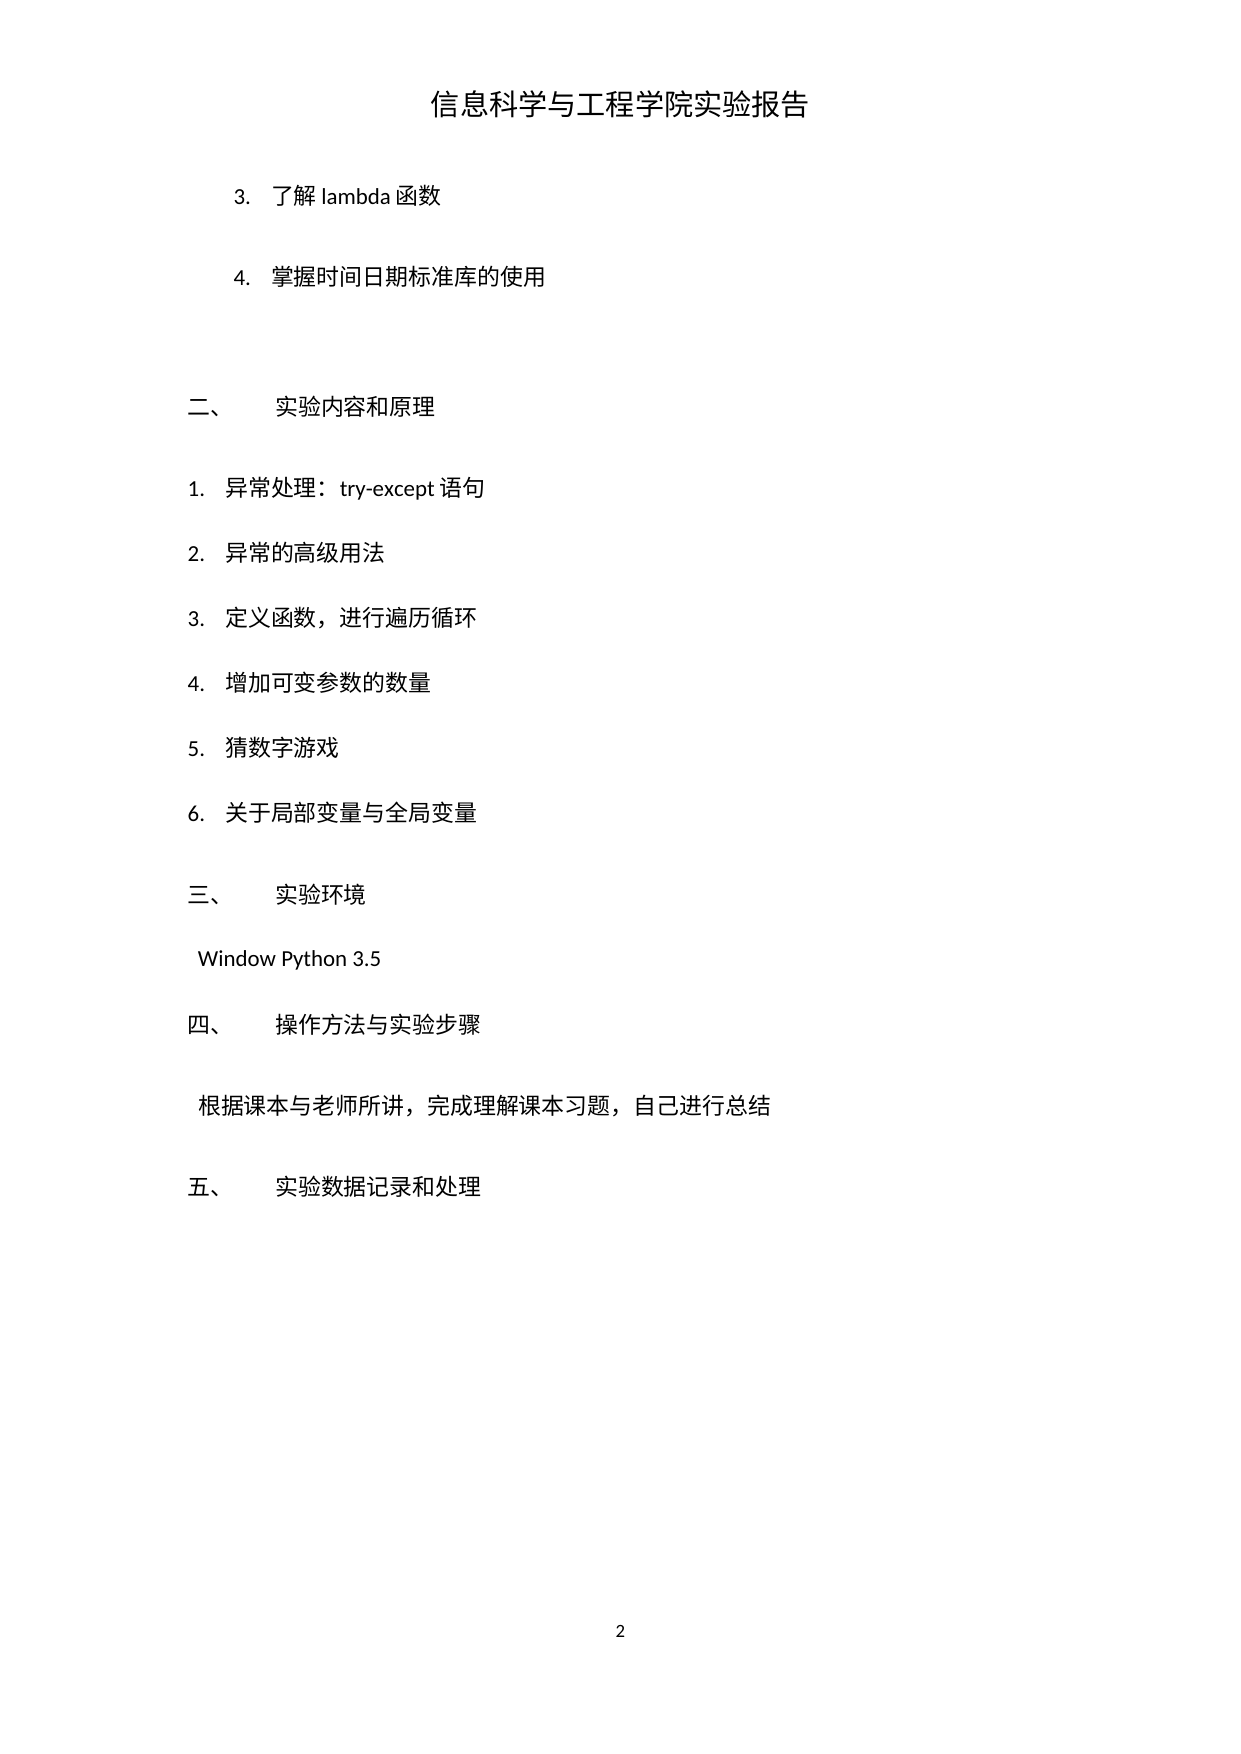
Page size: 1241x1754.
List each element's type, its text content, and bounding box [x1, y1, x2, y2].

list 实验环境 [187, 861, 1053, 926]
list 掌握时间日期标准库的使用 [233, 243, 1053, 308]
list 异常处理：try-except语句 [187, 454, 1053, 519]
list 操作方法与实验步骤 [187, 991, 1053, 1056]
list 实验数据记录和处理 [187, 1153, 1053, 1218]
list 异常的高级用法 [187, 519, 1053, 584]
list 关于局部变量与全局变量 [187, 779, 1053, 844]
list 实验内容和原理 [187, 373, 1053, 438]
list 增加可变参数的数量 [187, 649, 1053, 714]
list 了解lambda函数 [233, 162, 1053, 227]
list 定义函数，进行遍历循环 [187, 584, 1053, 649]
list 根据课本与老师所讲，完成理解课本习题，自己进行总结 [187, 1072, 1053, 1137]
list 猜数字游戏 [187, 714, 1053, 779]
list Window Python 3.5 [187, 942, 1053, 974]
